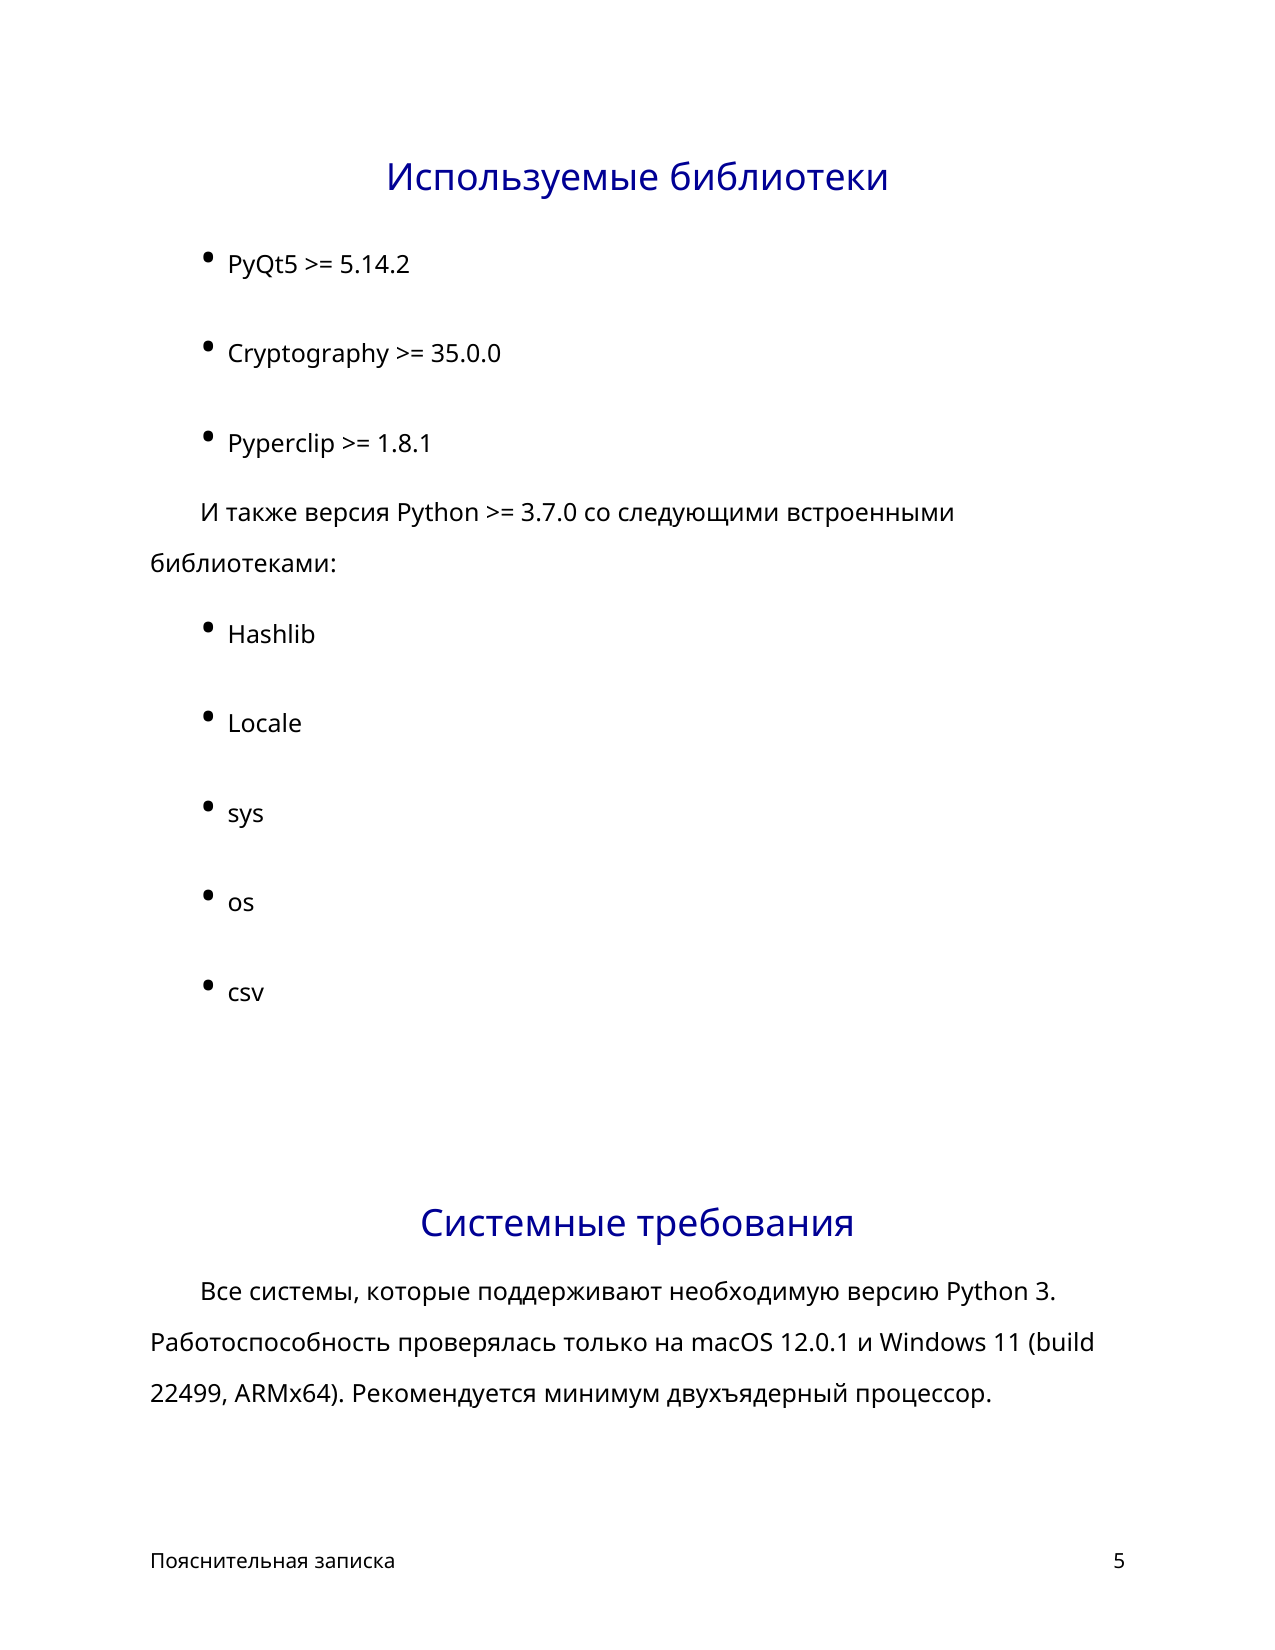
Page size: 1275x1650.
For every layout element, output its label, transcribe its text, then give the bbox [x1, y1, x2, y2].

list os [177, 865, 1125, 924]
list Locale [177, 686, 1125, 746]
subtitle Системные требования [150, 1197, 1125, 1248]
list PyQt5 >= 5.14.2 [177, 227, 1125, 286]
list Hashlib [177, 597, 1125, 656]
list Pyperclip >= 1.8.1 [177, 405, 1125, 465]
list Cryptography >= 35.0.0 [177, 316, 1125, 376]
list csv [177, 954, 1125, 1014]
subtitle Используемые библиотеки [150, 150, 1125, 201]
text И также версия Python >= 3.7.0 со следующими встроенными библиотеками: [150, 495, 1125, 580]
list sys [177, 776, 1125, 835]
